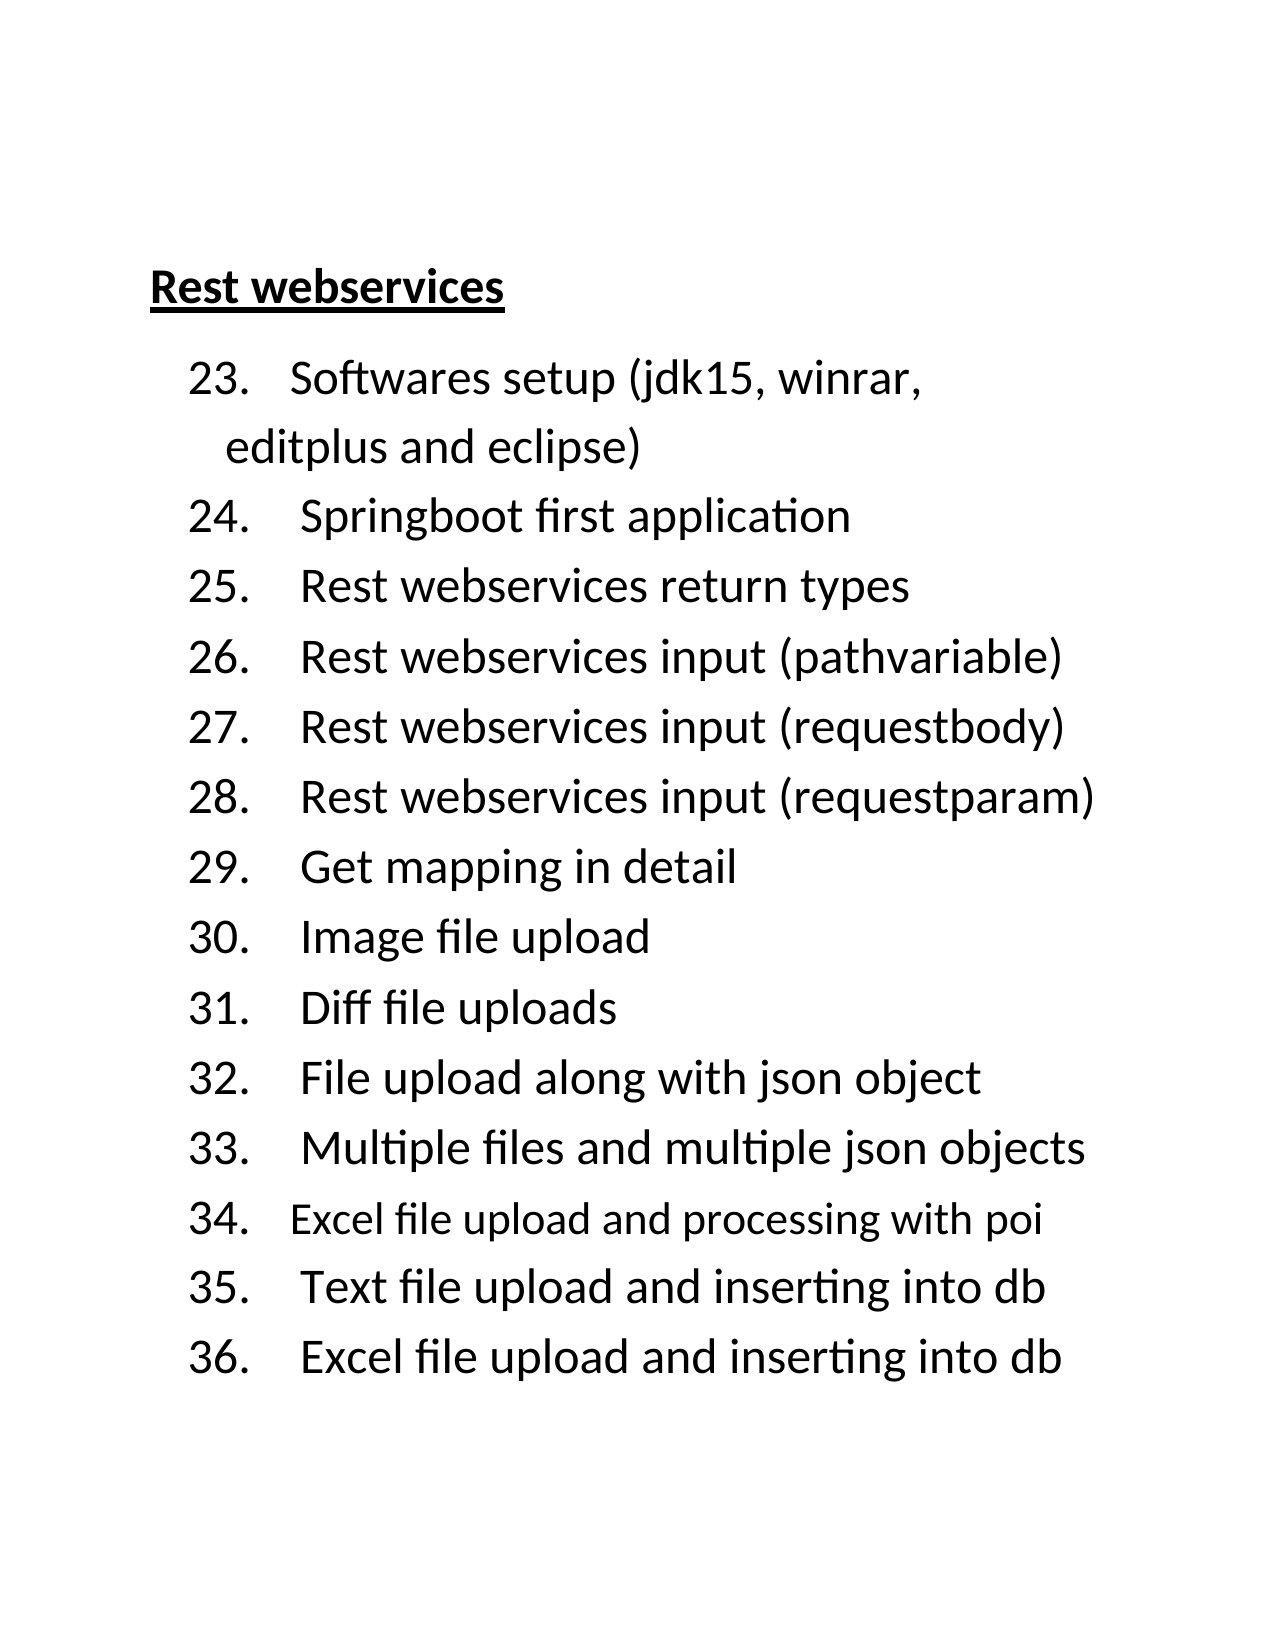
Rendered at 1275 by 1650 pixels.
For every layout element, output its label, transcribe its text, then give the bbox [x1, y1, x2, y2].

list Excel file upload and inserting into db [187, 1325, 1131, 1386]
list Image file upload [187, 905, 1131, 966]
list Text file upload and inserting into db [187, 1255, 1131, 1316]
list Rest webservices input (requestparam) [187, 765, 1131, 826]
list Diff file uploads [187, 976, 1131, 1037]
list Springboot first application [187, 484, 1131, 545]
list Softwares setup (jdk15, winrar, editplus and eclipse) [187, 346, 959, 476]
list Rest webservices return types [187, 554, 1131, 615]
list Rest webservices input (requestbody) [187, 695, 1131, 756]
list File upload along with json object [187, 1046, 1131, 1107]
list Get mapping in detail [187, 835, 1131, 896]
list Rest webservices input (pathvariable) [187, 624, 1131, 686]
subtitle Rest webservices [150, 255, 1131, 316]
list Multiple files and multiple json objects [187, 1116, 1131, 1177]
list Excel file upload and processing with poi [187, 1186, 1055, 1247]
